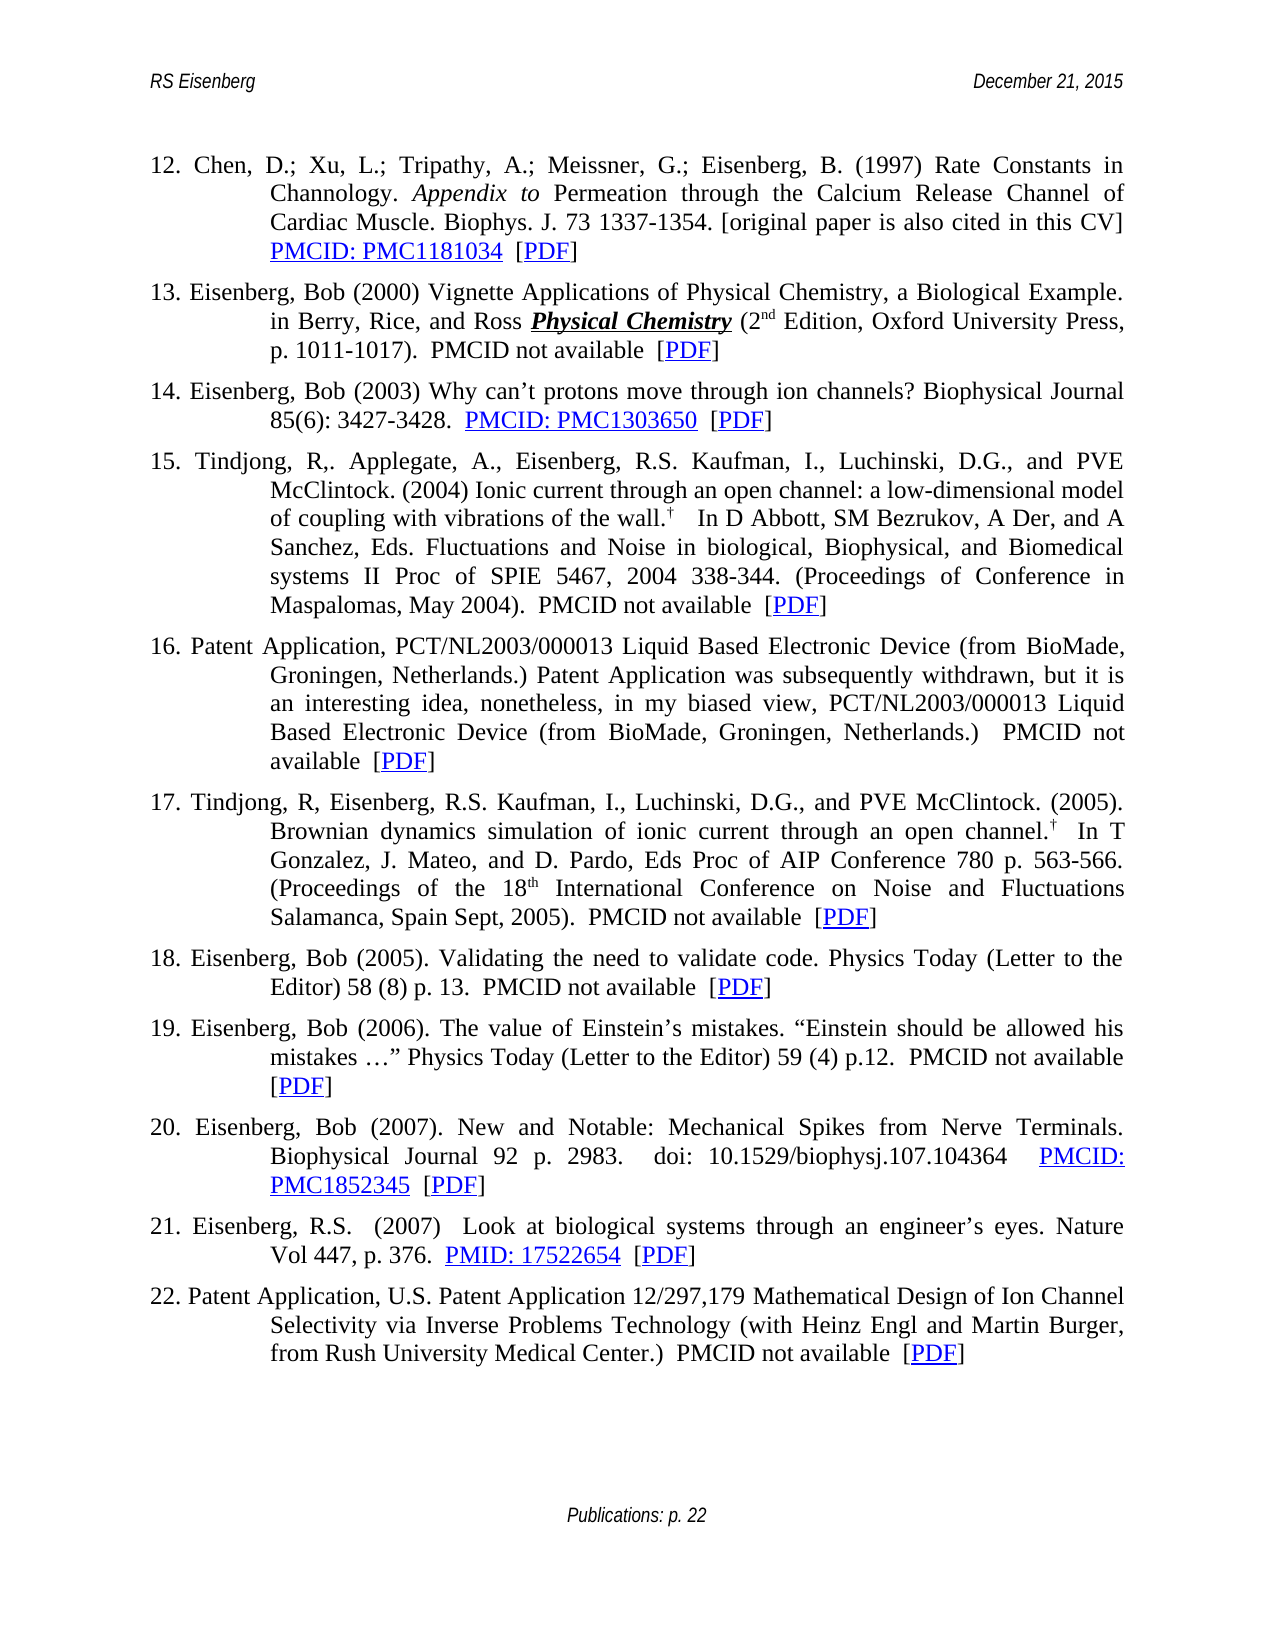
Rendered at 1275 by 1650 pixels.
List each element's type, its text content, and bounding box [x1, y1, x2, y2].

text 13. Eisenberg, Bob (2000) Vignette Applications of Physical Chemistry, a Biological Example. in Berry, Rice, and Ross Physical Chemistry (2nd Edition, Oxford University Press, p. 1011-1017). PMCID not available [PDF] [150, 277, 1125, 363]
text 14. Eisenberg, Bob (2003) Why can’t protons move through ion channels? Biophysical Journal 85(6): 3427-3428. PMCID: PMC1303650 [PDF] [150, 376, 1125, 433]
text 19. Eisenberg, Bob (2006). The value of Einstein’s mistakes. “Einstein should be allowed his mistakes …” Physics Today (Letter to the Editor) 59 (4) p.12. PMCID not available [PDF] [150, 1013, 1125, 1100]
text 21. Eisenberg, R.S. (2007) Look at biological systems through an engineer’s eyes. Nature Vol 447, p. 376. PMID: 17522654 [PDF] [150, 1211, 1125, 1268]
text 18. Eisenberg, Bob (2005). Validating the need to validate code. Physics Today (Letter to the Editor) 58 (8) p. 13. PMCID not available [PDF] [150, 943, 1125, 1001]
text 16. Patent Application, PCT/NL2003/000013 Liquid Based Electronic Device (from BioMade, Groningen, Netherlands.) Patent Application was subsequently withdrawn, but it is an interesting idea, nonetheless, in my biased view, PCT/NL2003/000013 Liquid Based Electronic Device (from BioMade, Groningen, Netherlands.) PMCID not available [PDF] [150, 631, 1125, 775]
text 17. Tindjong, R, Eisenberg, R.S. Kaufman, I., Luchinski, D.G., and PVE McClintock. (2005). Brownian dynamics simulation of ionic current through an open channel.† In T Gonzalez, J. Mateo, and D. Pardo, Eds Proc of AIP Conference 780 p. 563-566. (Proceedings of the 18th International Conference on Noise and Fluctuations Salamanca, Spain Sept, 2005). PMCID not available [PDF] [150, 787, 1125, 931]
text 12. Chen, D.; Xu, L.; Tripathy, A.; Meissner, G.; Eisenberg, B. (1997) Rate Constants in Channology. Appendix to Permeation through the Calcium Release Channel of Cardiac Muscle. Biophys. J. 73 1337-1354. [original paper is also cited in this CV] PMCID: PMC1181034 [PDF] [150, 150, 1125, 265]
text 15. Tindjong, R,. Applegate, A., Eisenberg, R.S. Kaufman, I., Luchinski, D.G., and PVE McClintock. (2004) Ionic current through an open channel: a low-dimensional model of coupling with vibrations of the wall.† In D Abbott, SM Bezrukov, A Der, and A Sanchez, Eds. Fluctuations and Noise in biological, Biophysical, and Biomedical systems II Proc of SPIE 5467, 2004 338-344. (Proceedings of Conference in Maspalomas, May 2004). PMCID not available [PDF] [150, 446, 1125, 618]
text 22. Patent Application, U.S. Patent Application 12/297,179 Mathematical Design of Ion Channel Selectivity via Inverse Problems Technology (with Heinz Engl and Martin Burger, from Rush University Medical Center.) PMCID not available [PDF] [150, 1281, 1125, 1367]
text 20. Eisenberg, Bob (2007). New and Notable: Mechanical Spikes from Nerve Terminals. Biophysical Journal 92 p. 2983. doi: 10.1529/biophysj.107.104364 PMCID: PMC1852345 [PDF] [150, 1112, 1125, 1198]
